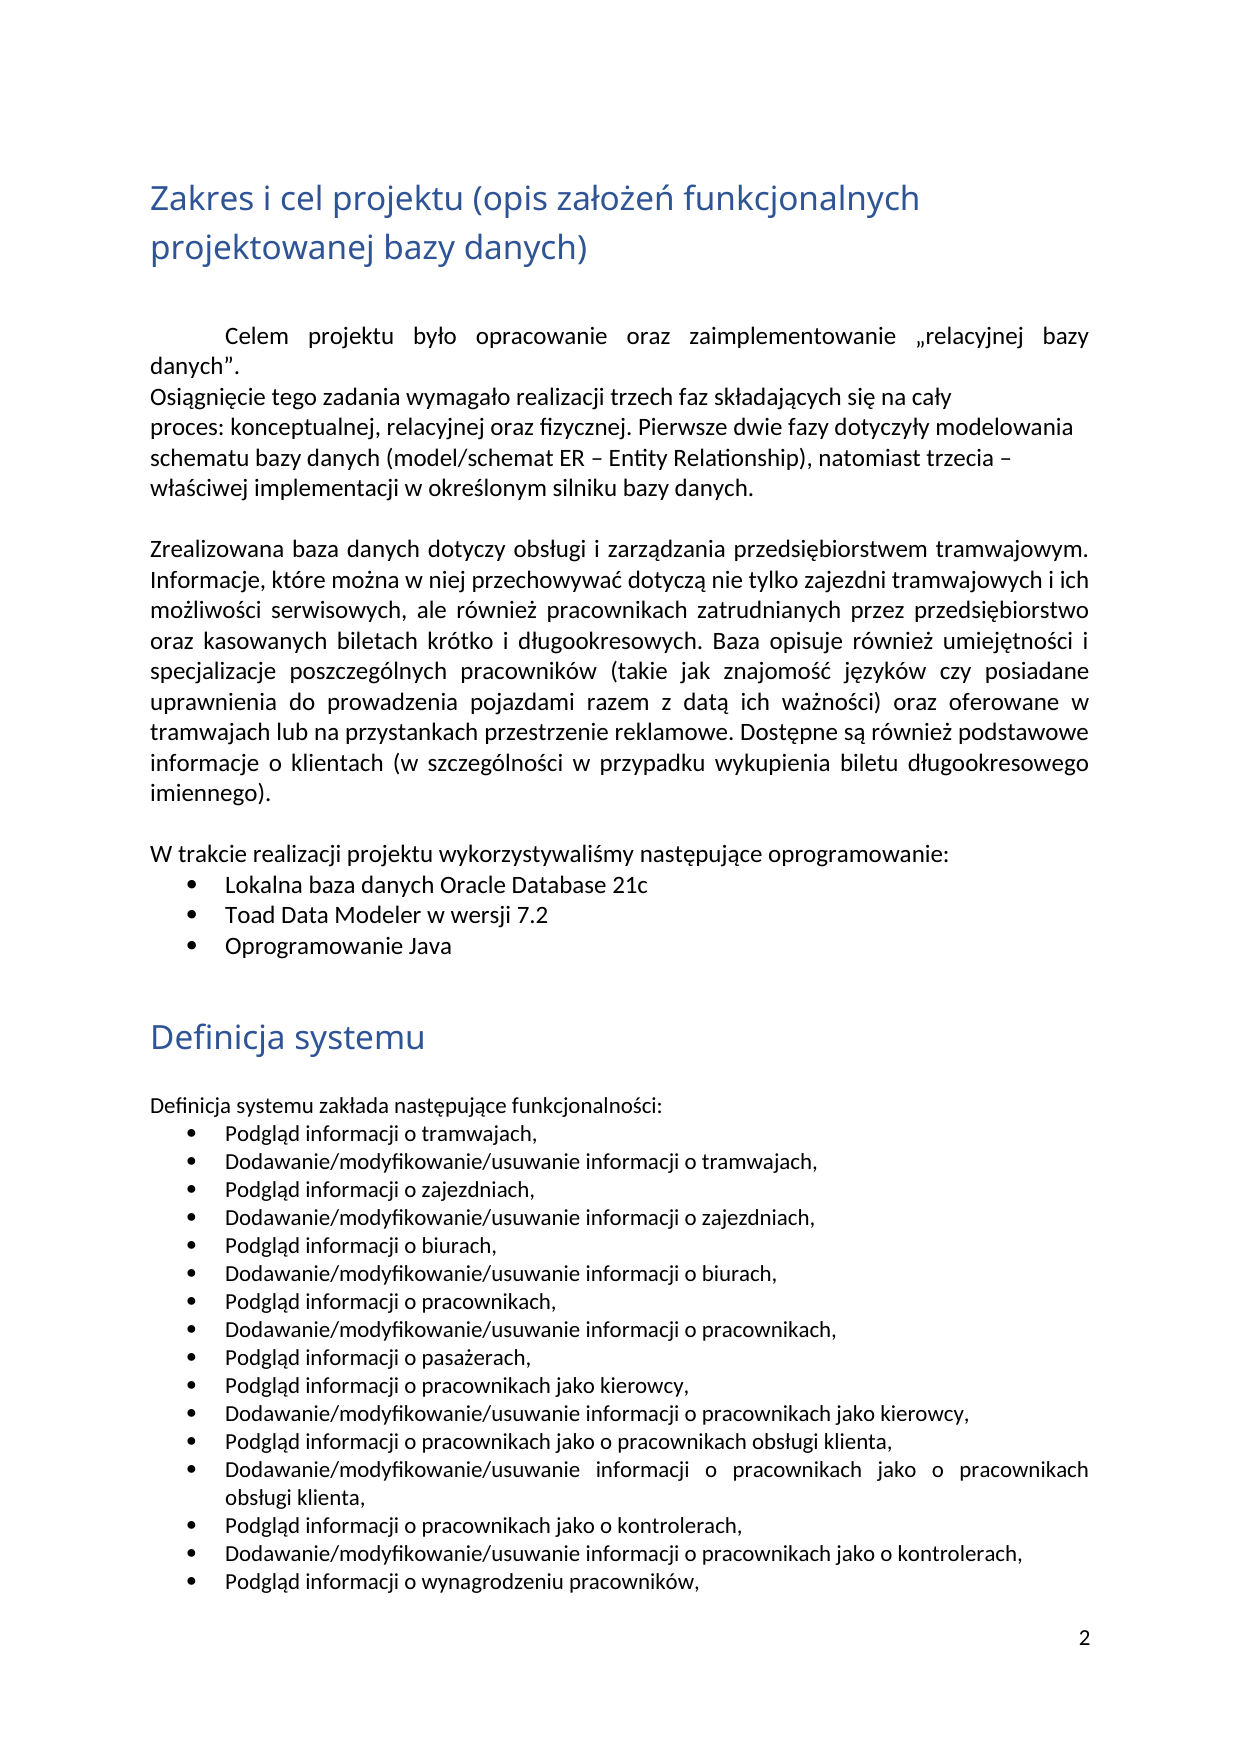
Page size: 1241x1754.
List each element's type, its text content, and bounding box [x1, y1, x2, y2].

list Dodawanie/modyfikowanie/usuwanie informacji o tramwajach, [187, 1147, 1090, 1175]
list Podgląd informacji o wynagrodzeniu pracowników, [187, 1567, 1090, 1595]
list Podgląd informacji o pracownikach, [187, 1287, 1090, 1315]
list Dodawanie/modyfikowanie/usuwanie informacji o biurach, [187, 1259, 1090, 1287]
list Podgląd informacji o biurach, [187, 1231, 1090, 1259]
list Oprogramowanie Java [187, 930, 1090, 961]
subtitle Definicja systemu [150, 1014, 1090, 1059]
list Podgląd informacji o zajezdniach, [187, 1175, 1090, 1203]
text właściwej implementacji w określonym silniku bazy danych. [150, 472, 1090, 503]
list Podgląd informacji o pracownikach jako kierowcy, [187, 1371, 1090, 1399]
text schematu bazy danych (model/schemat ER – Entity Relationship), natomiast trzecia – [150, 442, 1090, 472]
list Podgląd informacji o pracownikach jako o pracownikach obsługi klienta, [187, 1427, 1090, 1455]
text Zrealizowana baza danych dotyczy obsługi i zarządzania przedsiębiorstwem tramwajowym. Informacje, które można w niej przechowywać dotyczą nie tylko zajezdni tramwajowych i ich możliwości serwisowych, ale również pracownikach zatrudnianych przez przedsiębiorstwo oraz kasowanych biletach krótko i długookresowych. Baza opisuje również umiejętności i specjalizacje poszczególnych pracowników (takie jak znajomość języków czy posiadane uprawnienia do prowadzenia pojazdami razem z datą ich ważności) oraz oferowane w tramwajach lub na przystankach przestrzenie reklamowe. Dostępne są również podstawowe informacje o klientach (w szczególności w przypadku wykupienia biletu długookresowego imiennego). [150, 533, 1090, 808]
list Dodawanie/modyfikowanie/usuwanie informacji o pracownikach jako o kontrolerach, [187, 1539, 1090, 1567]
list Podgląd informacji o tramwajach, [187, 1119, 1090, 1147]
text Osiągnięcie tego zadania wymagało realizacji trzech faz składających się na cały [150, 381, 1090, 411]
list Podgląd informacji o pracownikach jako o kontrolerach, [187, 1511, 1090, 1539]
text Definicja systemu zakłada następujące funkcjonalności: [150, 1091, 1090, 1119]
text Celem projektu było opracowanie oraz zaimplementowanie „relacyjnej bazy danych”. [150, 320, 1090, 381]
text W trakcie realizacji projektu wykorzystywaliśmy następujące oprogramowanie: [150, 839, 1090, 869]
list Dodawanie/modyfikowanie/usuwanie informacji o pracownikach jako kierowcy, [187, 1399, 1090, 1427]
list Lokalna baza danych Oracle Database 21c [187, 869, 1090, 900]
subtitle Zakres i cel projektu (opis założeń funkcjonalnych projektowanej bazy danych) [150, 175, 1090, 269]
list Dodawanie/modyfikowanie/usuwanie informacji o pracownikach, [187, 1315, 1090, 1343]
list Toad Data Modeler w wersji 7.2 [187, 900, 1090, 930]
list Dodawanie/modyfikowanie/usuwanie informacji o zajezdniach, [187, 1203, 1090, 1231]
text proces: konceptualnej, relacyjnej oraz fizycznej. Pierwsze dwie fazy dotyczyły modelowania [150, 411, 1090, 442]
list Podgląd informacji o pasażerach, [187, 1343, 1090, 1371]
list Dodawanie/modyfikowanie/usuwanie informacji o pracownikach jako o pracownikach obsługi klienta, [187, 1455, 1090, 1511]
